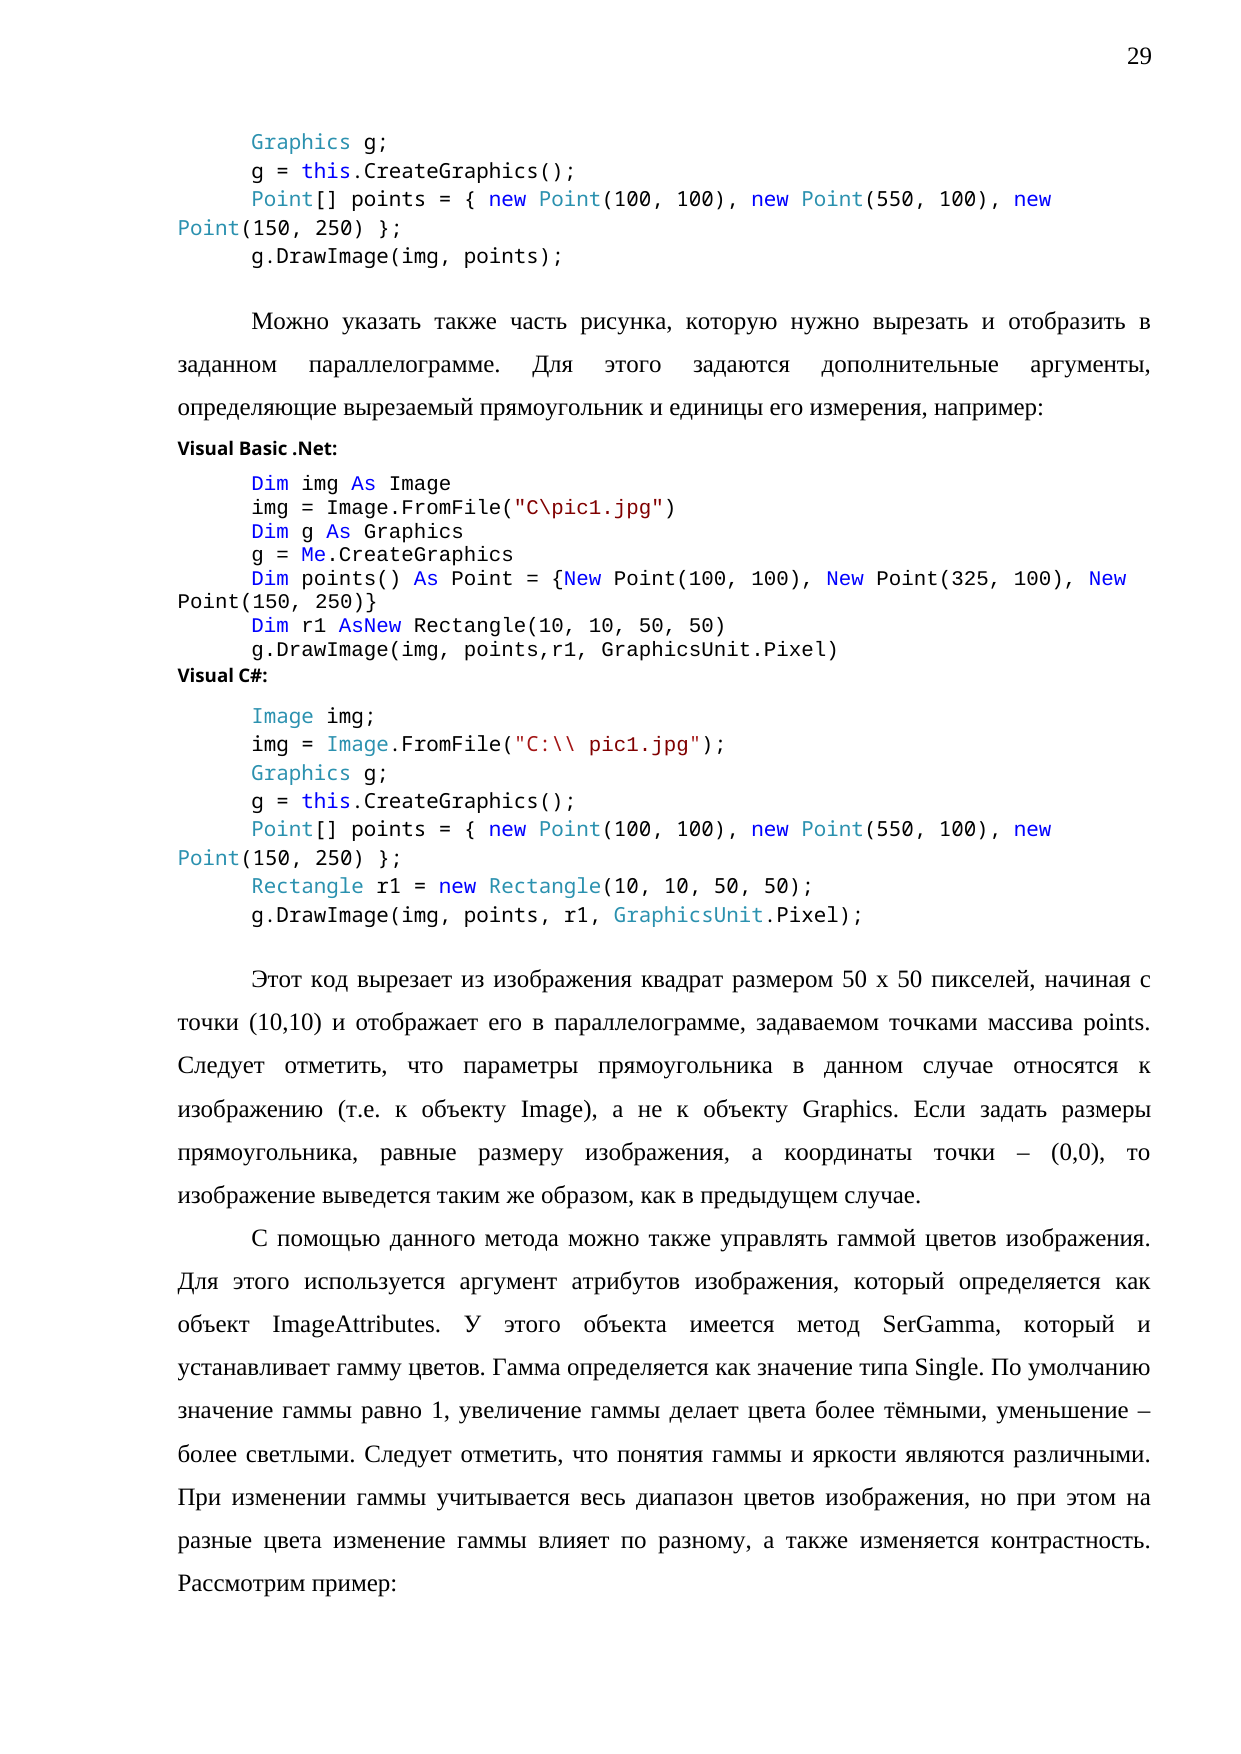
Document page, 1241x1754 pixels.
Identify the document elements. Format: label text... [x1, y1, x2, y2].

text g.DrawImage(img, points, r1, GraphicsUnit.Pixel); [177, 900, 1152, 928]
text Можно указать также часть рисунка, которую нужно вырезать и отобразить в заданном параллелограмме. Для этого задаются дополнительные аргументы, определяющие вырезаемый прямоугольник и единицы его измерения, например: [177, 306, 1152, 421]
text g = this.CreateGraphics(); [177, 786, 1152, 814]
text g = Me.CreateGraphics [177, 544, 1152, 568]
text Image img; [177, 701, 1152, 729]
text Rectangle r1 = new Rectangle(10, 10, 50, 50); [177, 871, 1152, 900]
text Dim img As Image [177, 473, 1152, 497]
text С помощью данного метода можно также управлять гаммой цветов изображения. Для этого используется аргумент атрибутов изображения, который определяется как объект ImageAttributes. У этого объекта имеется метод SerGamma, который и устанавливает гамму цветов. Гамма определяется как значение типа Single. По умолчанию значение гаммы равно 1, увеличение гаммы делает цвета более тёмными, уменьшение – более светлыми. Следует отметить, что понятия гаммы и яркости являются различными. При изменении гаммы учитывается весь диапазон цветов изображения, но при этом на разные цвета изменение гаммы влияет по разному, а также изменяется контрастность. Рассмотрим пример: [177, 1223, 1152, 1597]
text Graphics g; [177, 127, 1152, 156]
text img = Image.FromFile("C:\\ pic1.jpg"); [177, 729, 1152, 758]
text Graphics g; [177, 758, 1152, 786]
text g.DrawImage(img, points); [177, 241, 1152, 270]
text Этот код вырезает из изображения квадрат размером 50 х 50 пикселей, начиная с точки (10,10) и отображает его в параллелограмме, задаваемом точками массива points. Следует отметить, что параметры прямоугольника в данном случае относятся к изображению (т.е. к объекту Image), а не к объекту Graphics. Если задать размеры прямоугольника, равные размеру изображения, а координаты точки – (0,0), то изображение выведется таким же образом, как в предыдущем случае. [177, 964, 1152, 1209]
text Visual C#: [177, 662, 1152, 688]
text Point[] points = { new Point(100, 100), new Point(550, 100), new Point(150, 250) }; [177, 814, 1152, 871]
text img = Image.FromFile("C\pic1.jpg") [177, 497, 1152, 521]
text Dim g As Graphics [177, 521, 1152, 544]
text Dim r1 AsNew Rectangle(10, 10, 50, 50) [177, 615, 1152, 639]
text Visual Basic .Net: [177, 435, 1152, 461]
text g = this.CreateGraphics(); [177, 156, 1152, 184]
text Dim points() As Point = {New Point(100, 100), New Point(325, 100), New Point(150, 250)} [177, 568, 1152, 615]
text g.DrawImage(img, points,r1, GraphicsUnit.Pixel) [177, 639, 1152, 662]
text Point[] points = { new Point(100, 100), new Point(550, 100), new Point(150, 250) }; [177, 184, 1152, 241]
